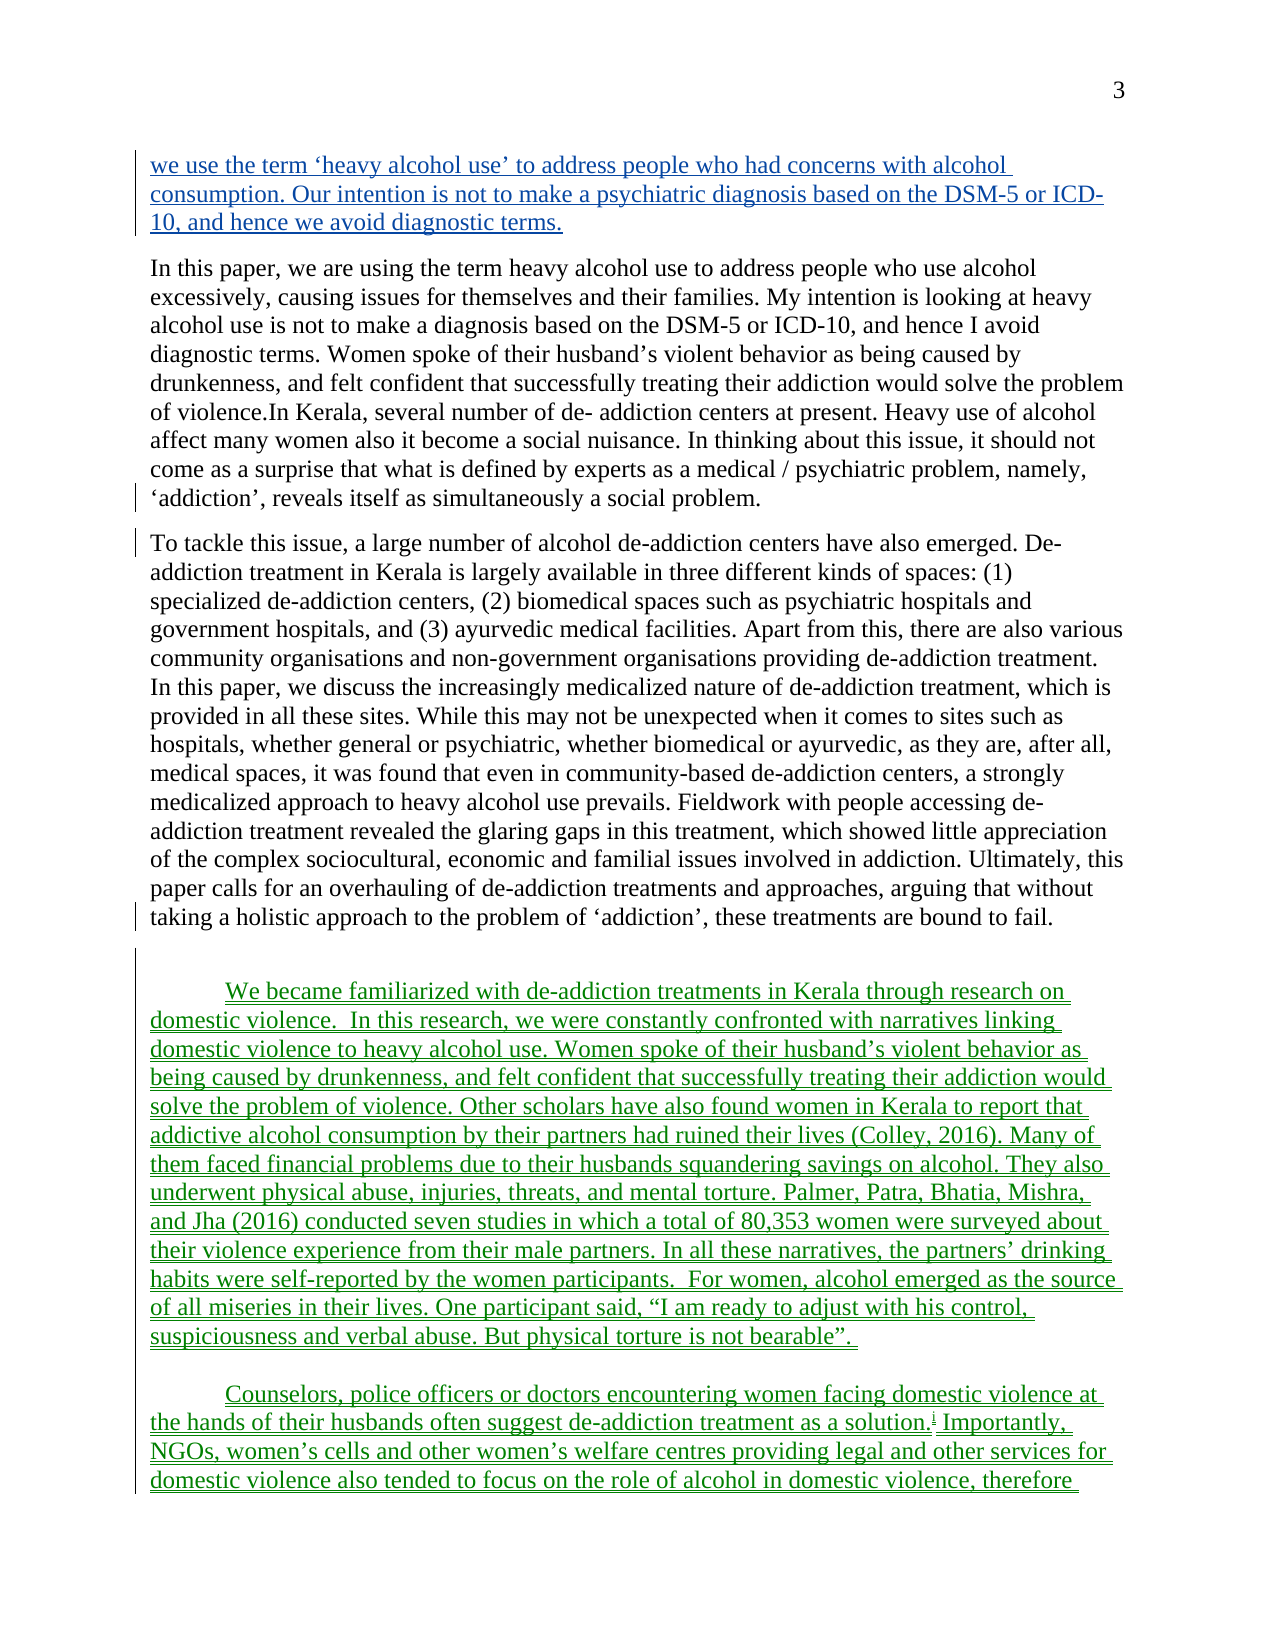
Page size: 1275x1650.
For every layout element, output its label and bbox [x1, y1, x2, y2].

text [150, 150, 1125, 236]
